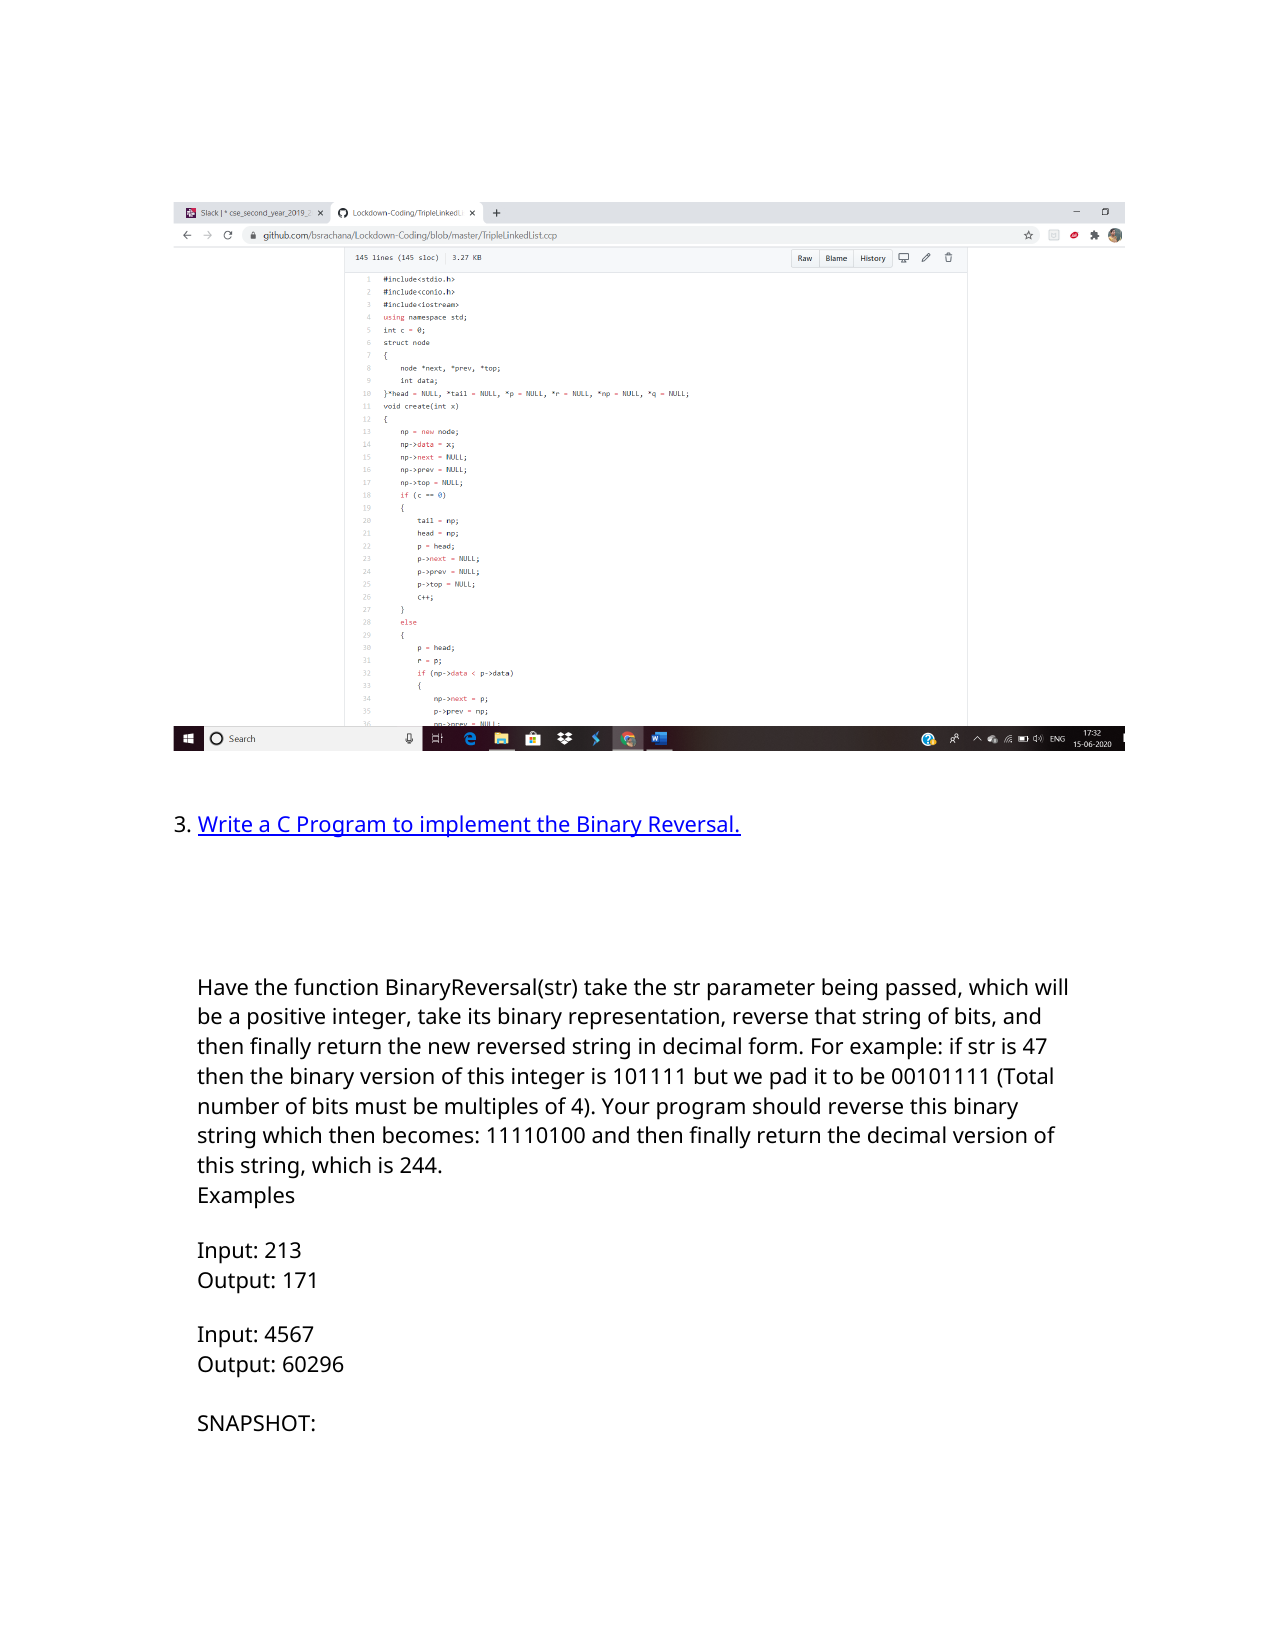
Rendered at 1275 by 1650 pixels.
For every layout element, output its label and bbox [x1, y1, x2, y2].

table_header [150, 150, 1125, 1485]
picture [173, 202, 1125, 751]
